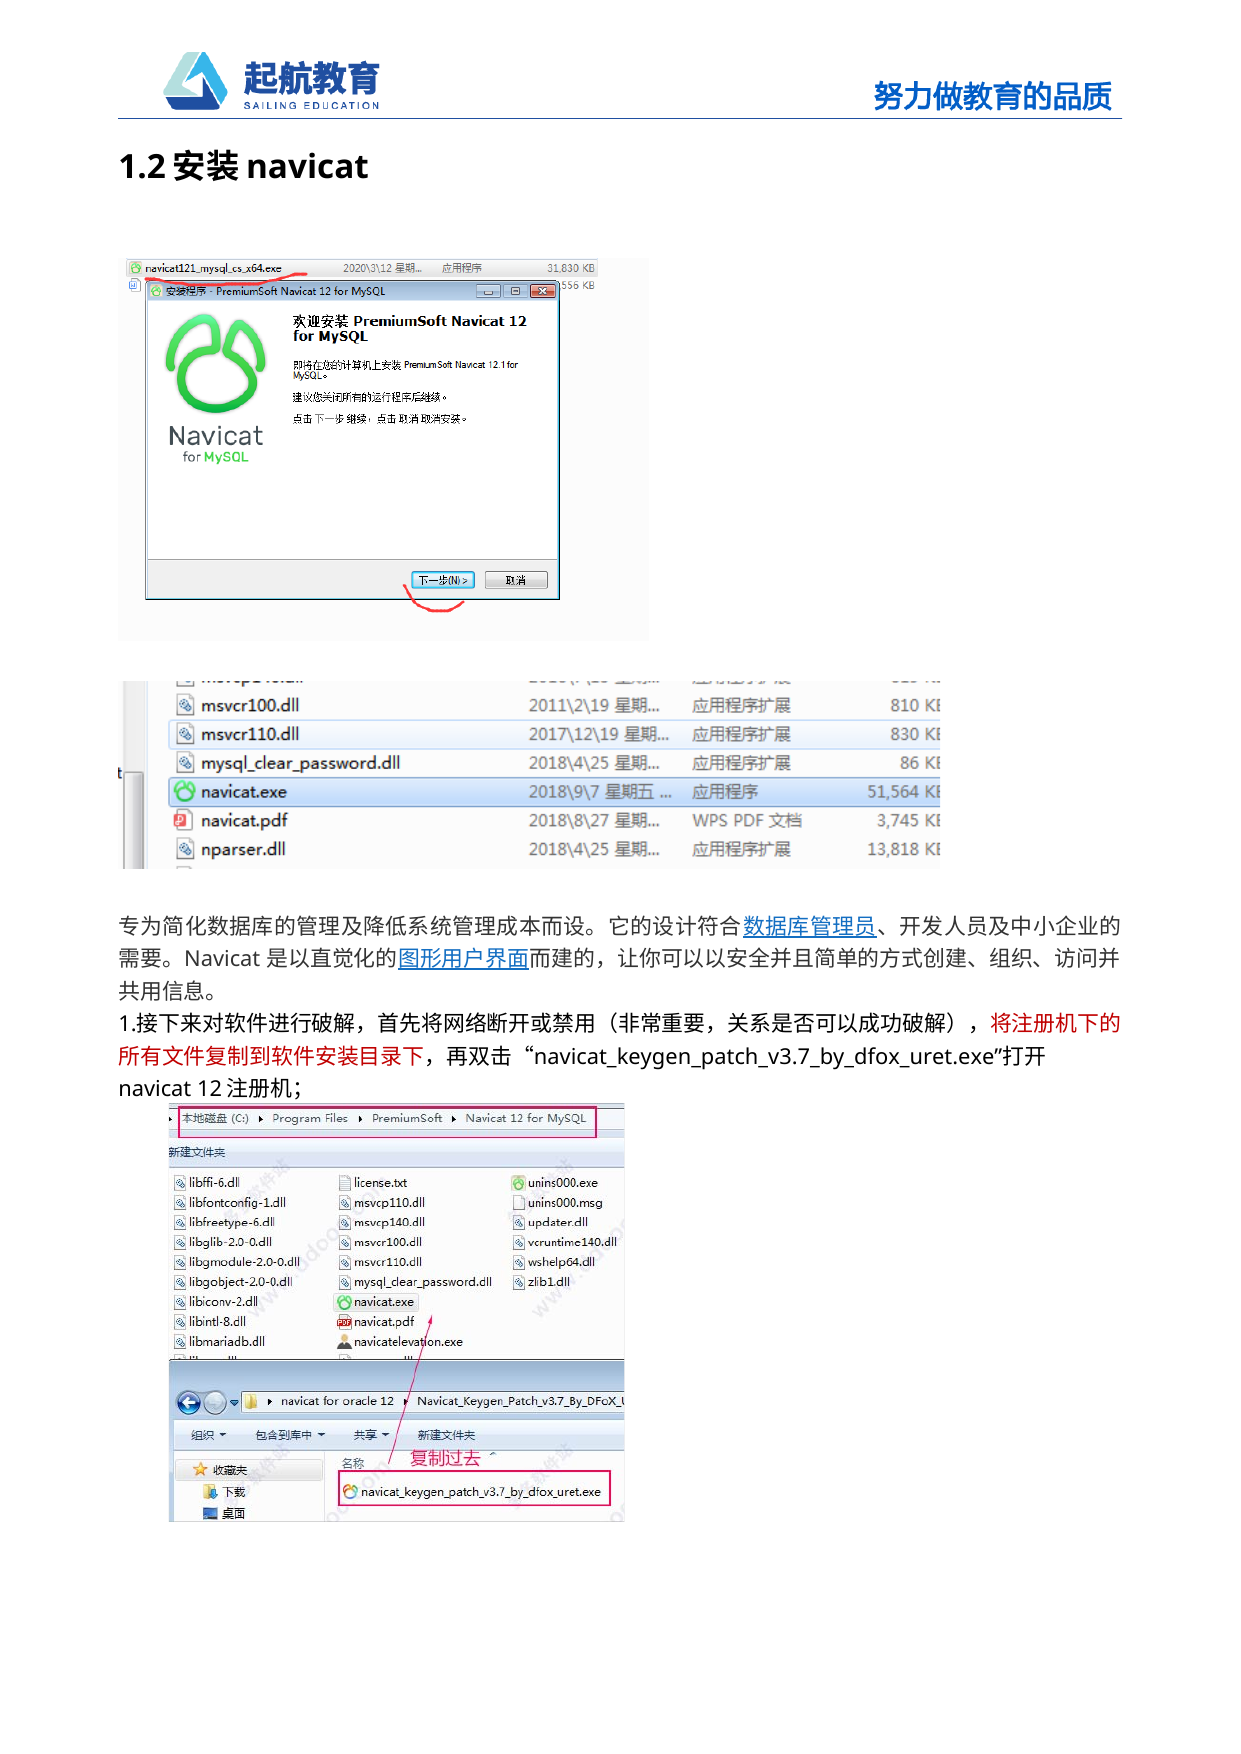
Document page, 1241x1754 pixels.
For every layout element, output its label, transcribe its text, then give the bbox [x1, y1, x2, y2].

subtitle 1.2安装navicat [118, 132, 1122, 197]
picture [168, 1103, 625, 1522]
picture [118, 681, 940, 869]
text 专为简化数据库的管理及降低系统管理成本而设。它的设计符合数据库管理员、开发人员及中小企业的需要。Navicat 是以直觉化的图形用户界面而建的，让你可以以安全并且简单的方式创建、组织、访问并共用信息。 [118, 941, 1122, 1006]
picture [118, 258, 649, 641]
picture [118, 43, 1123, 121]
